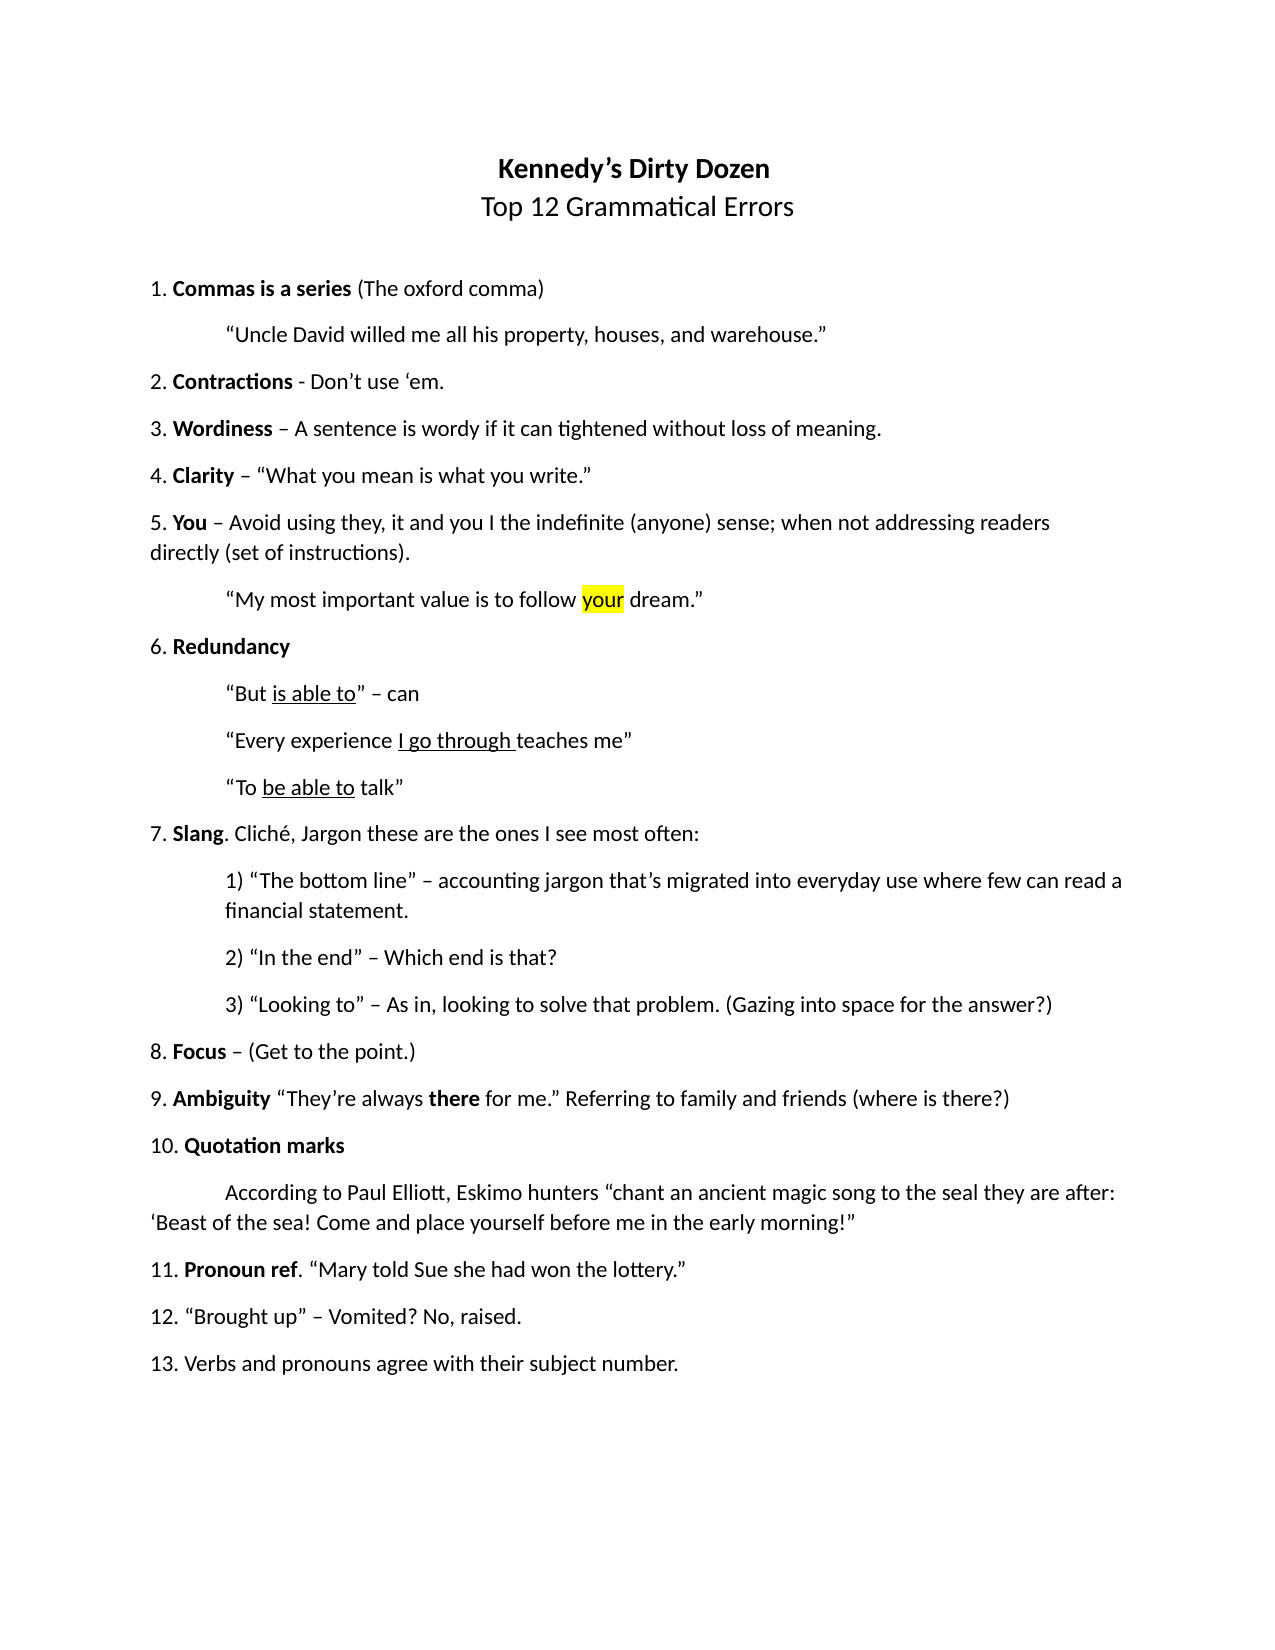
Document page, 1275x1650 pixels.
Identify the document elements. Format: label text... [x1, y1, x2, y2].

text 9. Ambiguity “They’re always there for me.” Referring to family and friends (where is there?) [150, 1084, 1125, 1112]
text 4. Clarity – “What you mean is what you write.” [150, 461, 1125, 489]
text 1. Commas is a series (The oxford comma) [150, 243, 1125, 302]
text 6. Redundancy [150, 632, 1125, 660]
text 3) “Looking to” – As in, looking to solve that problem. (Gazing into space for the answer?) [150, 990, 1125, 1018]
text 2) “In the end” – Which end is that? [150, 943, 1125, 972]
text “My most important value is to follow your dream.” [624, 585, 1125, 613]
text According to Paul Elliott, Eskimo hunters “chant an ancient magic song to the seal they are after: ‘Beast of the sea! Come and place yourself before me in the early morning!” [150, 1178, 1125, 1236]
text “But is able to” – can [150, 679, 1125, 707]
text “Every experience I go through teaches me” [150, 726, 1125, 754]
text 7. Slang. Cliché, Jargon these are the ones I see most often: [150, 819, 1125, 848]
text 2. Contractions - Don’t use ‘em. [150, 367, 1125, 396]
text Kennedy’s Dirty Dozen Top 12 Grammatical Errors [150, 150, 1125, 224]
text 8. Focus – (Get to the point.) [150, 1037, 1125, 1065]
text 1) “The bottom line” – accounting jargon that’s migrated into everyday use where few can read a financial statement. [225, 866, 1125, 925]
text “My most important value is to follow your dream.” [150, 585, 582, 613]
text 11. Pronoun ref. “Mary told Sue she had won the lottery.” [150, 1255, 1125, 1283]
text 3. Wordiness – A sentence is wordy if it can tightened without loss of meaning. [150, 414, 1125, 442]
text “Uncle David willed me all his property, houses, and warehouse.” [150, 321, 1125, 349]
text “To be able to talk” [150, 773, 1125, 801]
text 10. Quotation marks [150, 1131, 1125, 1159]
text 12. “Brought up” – Vomited? No, raised. [150, 1302, 1125, 1330]
text 13. Verbs and pronouns agree with their subject number. [150, 1349, 1125, 1377]
text 5. You – Avoid using they, it and you I the indefinite (anyone) sense; when not addressing readers directly (set of instructions). [150, 508, 1125, 566]
